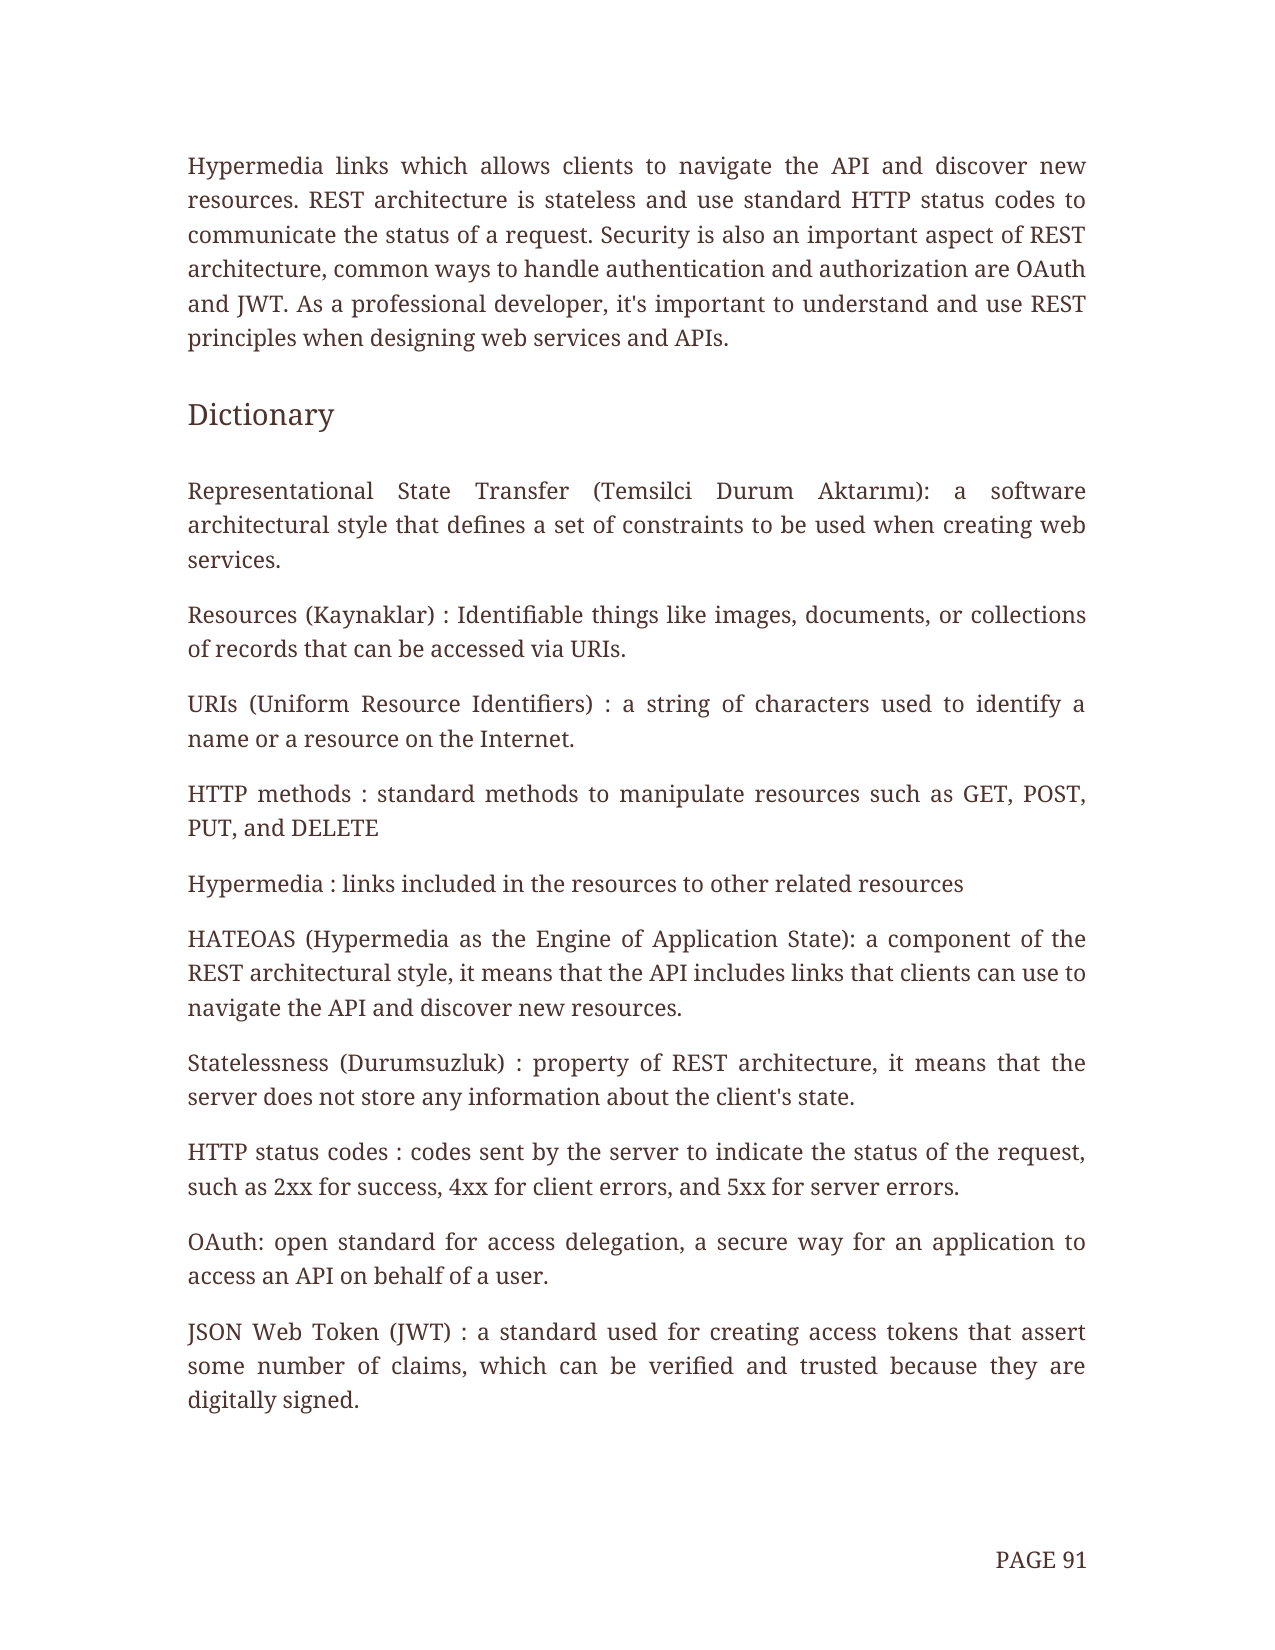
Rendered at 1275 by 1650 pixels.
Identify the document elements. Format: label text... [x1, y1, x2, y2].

text OAuth: open standard for access delegation, a secure way for an application to access an API on behalf of a user. [187, 1226, 1087, 1292]
text Statelessness (Durumsuzluk) : property of REST architecture, it means that the server does not store any information about the client's state. [187, 1047, 1087, 1112]
text URIs (Uniform Resource Identifiers) : a string of characters used to identify a name or a resource on the Internet. [187, 688, 1087, 754]
text HTTP status codes : codes sent by the server to indicate the status of the request, such as 2xx for success, 4xx for client errors, and 5xx for server errors. [187, 1136, 1087, 1202]
text JSON Web Token (JWT) : a standard used for creating access tokens that assert some number of claims, which can be verified and trusted because they are digitally signed. [187, 1316, 1087, 1416]
text Resources (Kaynaklar) : Identifiable things like images, documents, or collections of records that can be accessed via URIs. [187, 599, 1087, 664]
text HATEOAS (Hypermedia as the Engine of Application State): a component of the REST architectural style, it means that the API includes links that clients can use to navigate the API and discover new resources. [187, 923, 1087, 1023]
text HTTP methods : standard methods to manipulate resources such as GET, POST, PUT, and DELETE [187, 778, 1087, 844]
text Dictionary [187, 394, 1087, 433]
text Representational State Transfer (Temsilci Durum Aktarımı): a software architectural style that defines a set of constraints to be used when creating web services. [187, 475, 1087, 575]
text Hypermedia : links included in the resources to other related resources [187, 868, 1087, 899]
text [187, 150, 1087, 353]
